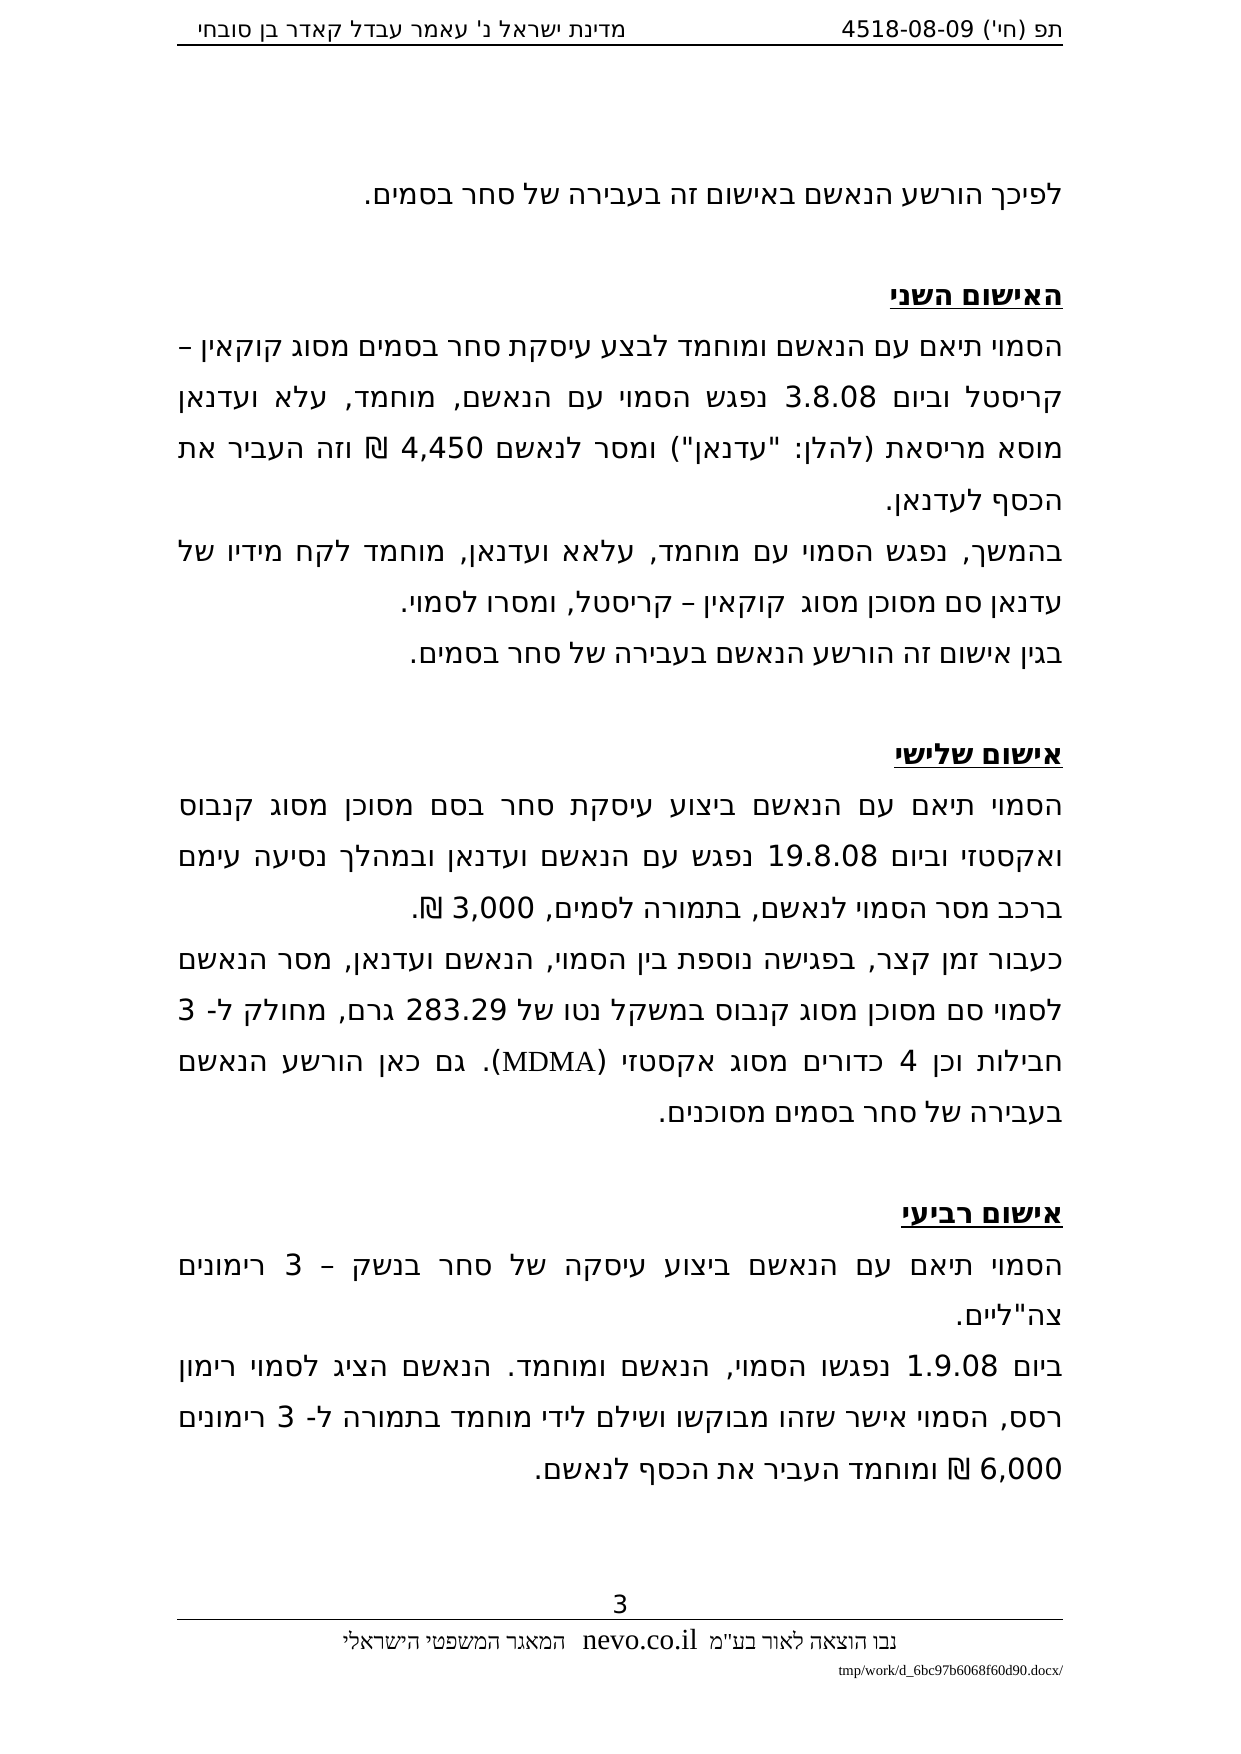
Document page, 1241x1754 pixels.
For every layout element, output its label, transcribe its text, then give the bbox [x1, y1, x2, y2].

text אישום רביעי [177, 1197, 1063, 1231]
text הסמוי תיאם עם הנאשם ביצוע עיסקת סחר בסם מסוכן מסוג קנבוס ואקסטזי וביום 19.8.08 נפגש עם הנאשם ועדנאן ובמהלך נסיעה עימם ברכב מסר הסמוי לנאשם, בתמורה לסמים, 3,000 ₪. [177, 789, 1063, 925]
text אישום שלישי [177, 738, 1063, 772]
text הסמוי תיאם עם הנאשם ומוחמד לבצע עיסקת סחר בסמים מסוג קוקאין – קריסטל וביום 3.8.08 נפגש הסמוי עם הנאשם, מוחמד, עלא ועדנאן מוסא מריסאת (להלן: "עדנאן") ומסר לנאשם 4,450 ₪ וזה העביר את הכסף לעדנאן. [177, 329, 1063, 517]
text לפיכך הורשע הנאשם באישום זה בעבירה של סחר בסמים. [177, 177, 1063, 211]
text בגין אישום זה הורשע הנאשם בעבירה של סחר בסמים. [177, 636, 1063, 670]
text ביום 1.9.08 נפגשו הסמוי, הנאשם ומוחמד. הנאשם הציג לסמוי רימון רסס, הסמוי אישר שזהו מבוקשו ושילם לידי מוחמד בתמורה ל- 3 רימונים 6,000 ₪ ומוחמד העביר את הכסף לנאשם. [177, 1350, 1063, 1486]
text בהמשך, נפגש הסמוי עם מוחמד, עלאא ועדנאן, מוחמד לקח מידיו של עדנאן סם מסוכן מסוג קוקאין – קריסטל, ומסרו לסמוי. [177, 534, 1063, 619]
text כעבור זמן קצר, בפגישה נוספת בין הסמוי, הנאשם ועדנאן, מסר הנאשם לסמוי סם מסוכן מסוג קנבוס במשקל נטו של 283.29 גרם, מחולק ל- 3 חבילות וכן 4 כדורים מסוג אקסטזי (MDMA). גם כאן הורשע הנאשם בעבירה של סחר בסמים מסוכנים. [177, 942, 1063, 1129]
text הסמוי תיאם עם הנאשם ביצוע עיסקה של סחר בנשק – 3 רימונים צה"ליים. [177, 1248, 1063, 1333]
text האישום השני [177, 278, 1063, 312]
